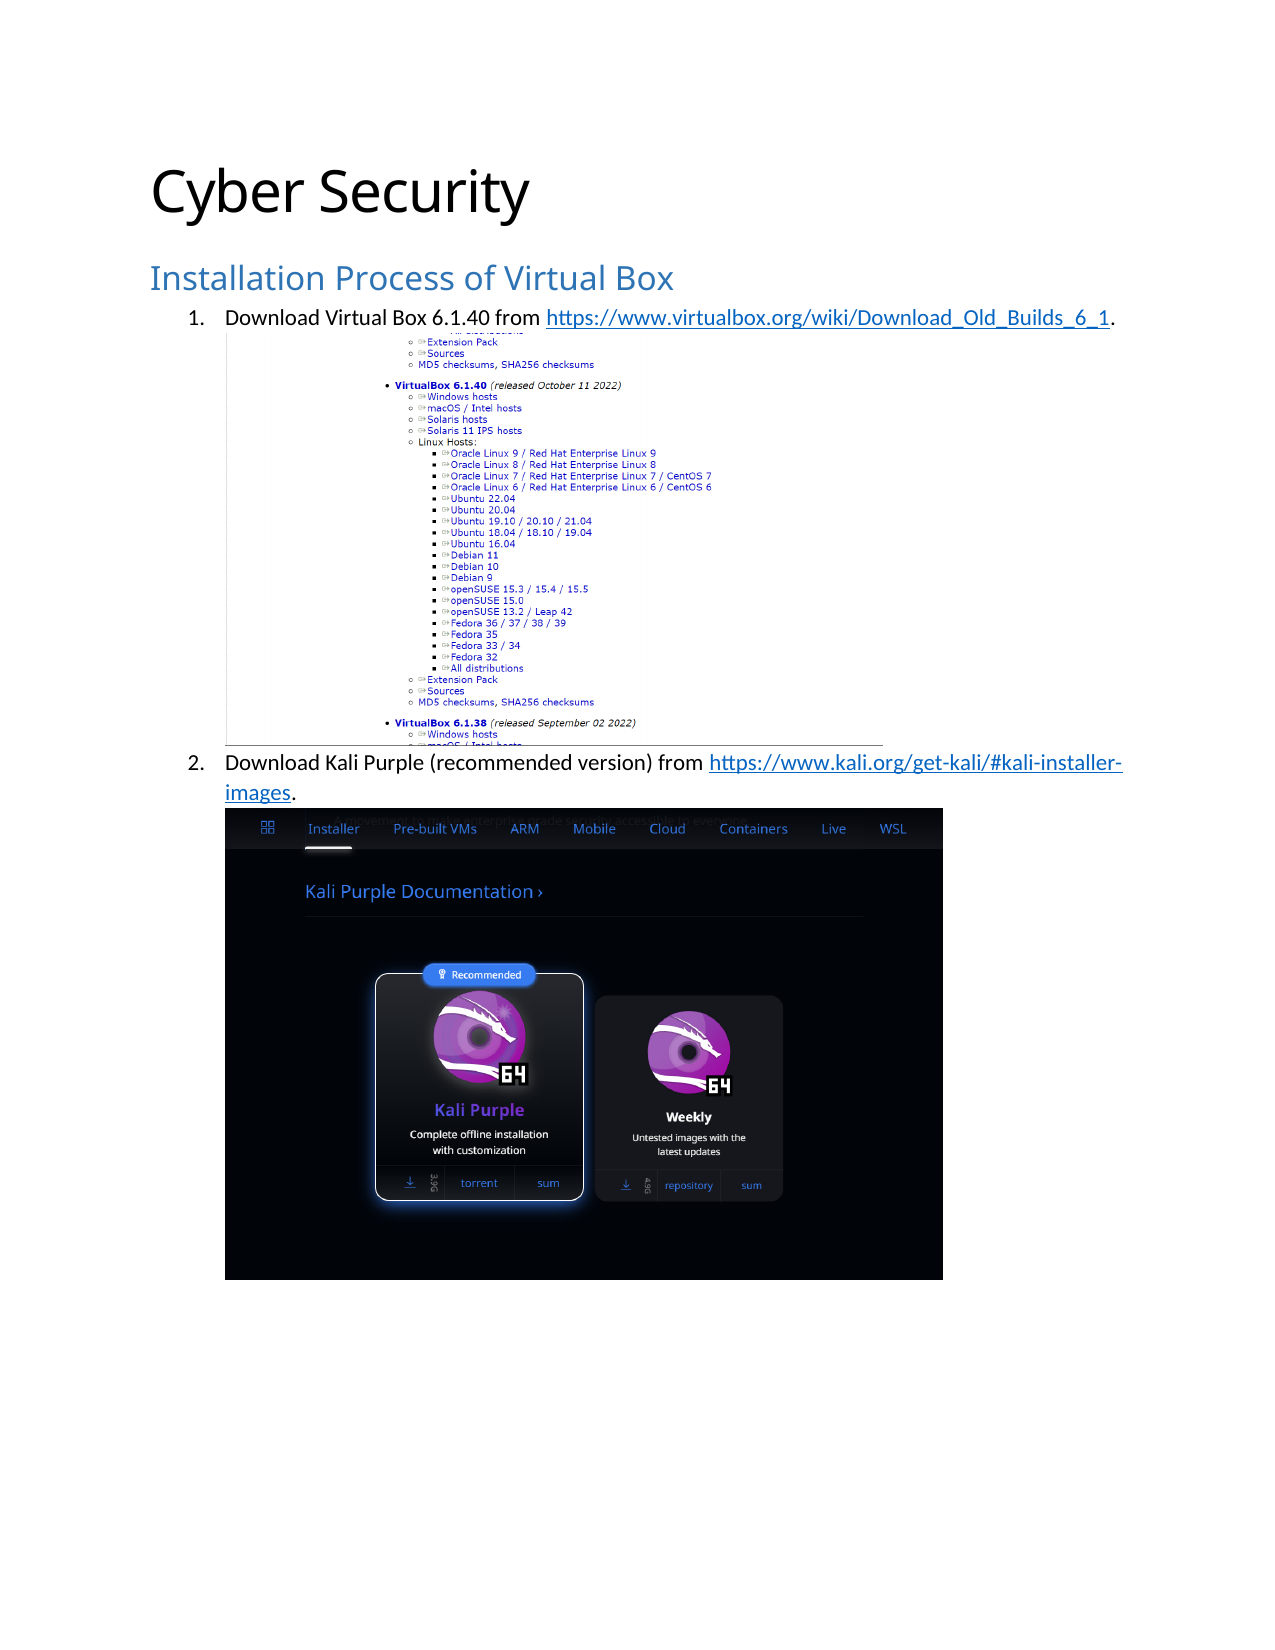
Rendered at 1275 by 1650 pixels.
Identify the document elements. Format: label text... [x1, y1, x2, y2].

picture [225, 333, 883, 746]
list Download Virtual Box 6.1.40 from https://www.virtualbox.org/wiki/Download_Old_Builds_6_1. [187, 303, 1125, 331]
subtitle Installation Process of Virtual Box [150, 254, 1125, 300]
title Cyber Security [150, 150, 1125, 229]
picture [225, 808, 943, 1280]
list Download Kali Purple (recommended version) from https://www.kali.org/get-kali/#kali-installer-images. [187, 748, 1125, 806]
